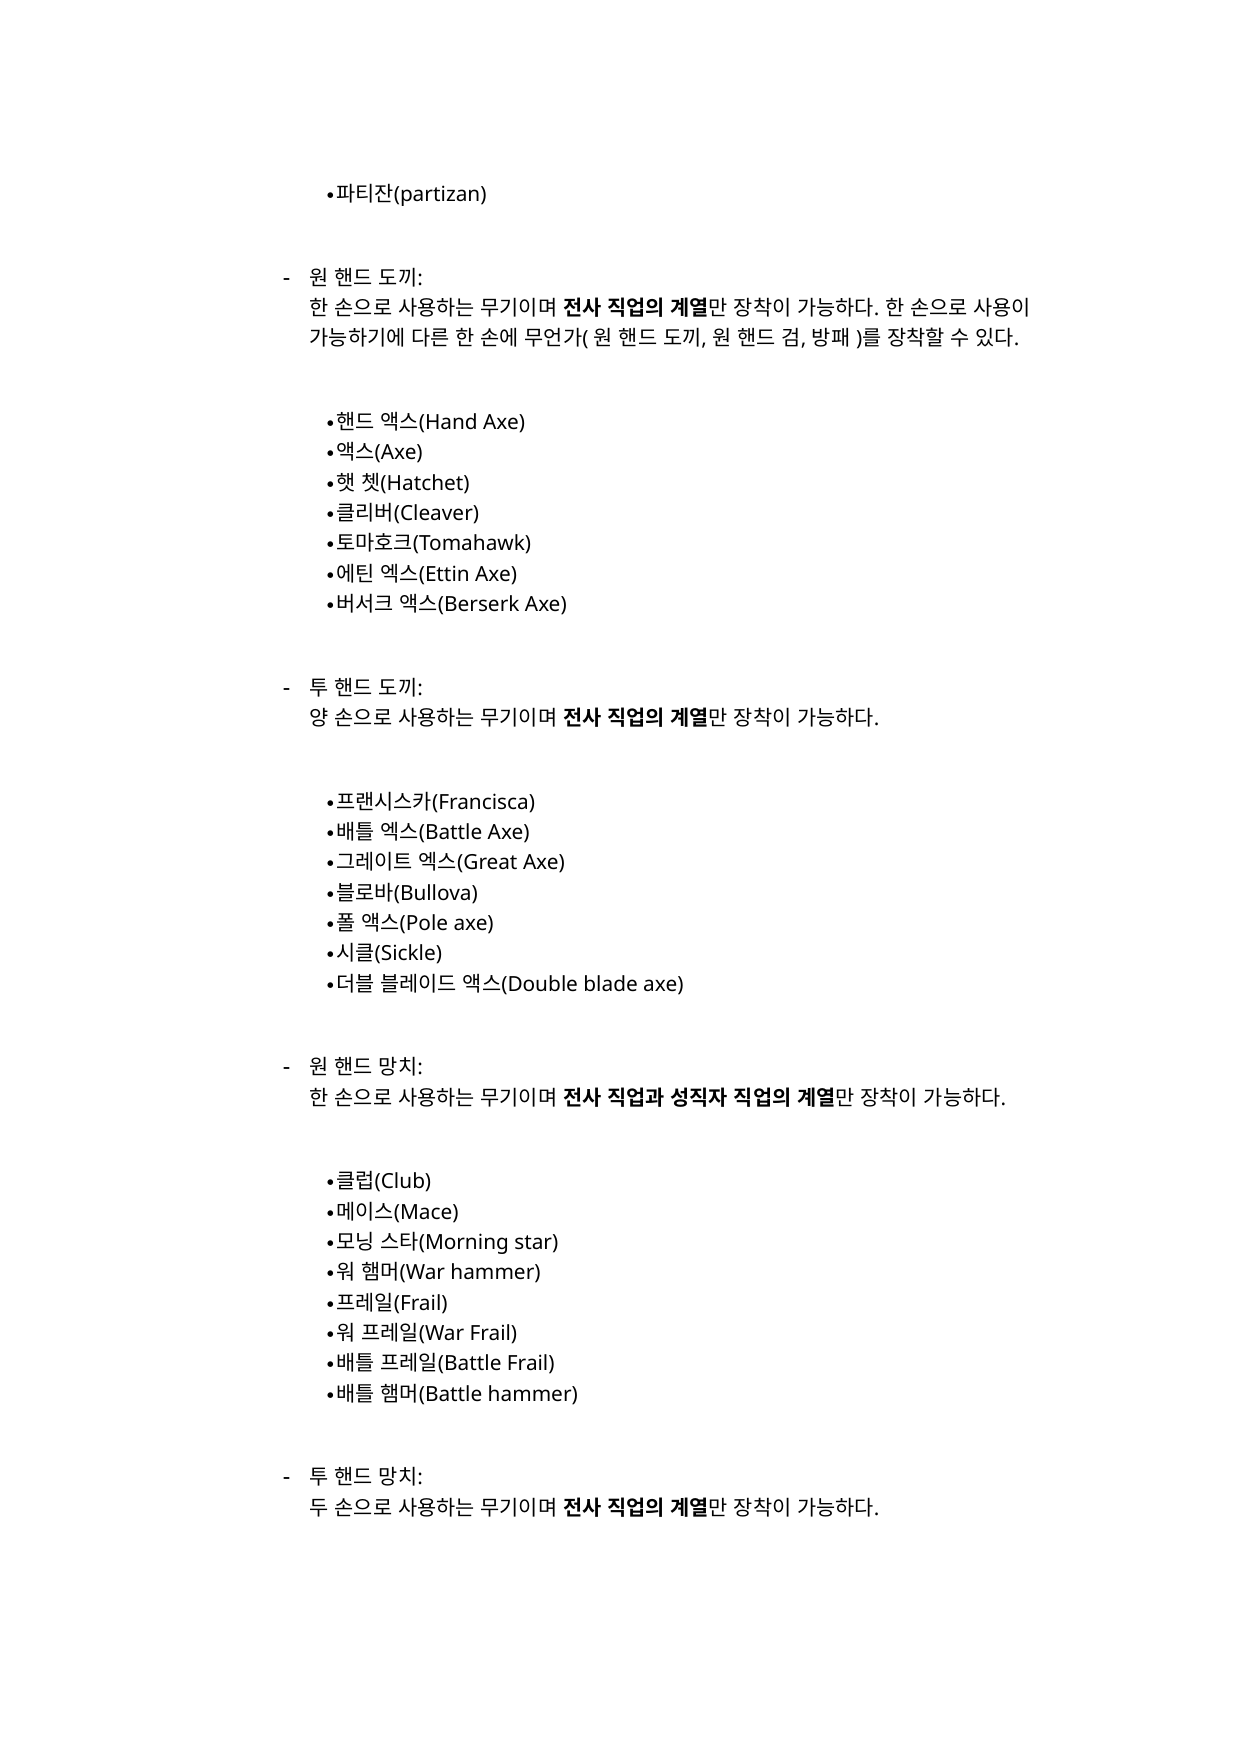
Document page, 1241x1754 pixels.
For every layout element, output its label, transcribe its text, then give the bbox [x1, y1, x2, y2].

text 에틴 엑스(Ettin Axe) [327, 557, 1090, 587]
text 햇 쳇(Hatchet) [327, 466, 1090, 496]
text 토마호크(Tomahawk) [327, 527, 1090, 557]
text 폴 액스(Pole axe) [327, 906, 1090, 937]
text 시클(Sickle) [327, 937, 1090, 967]
text 프레일(Frail) [327, 1286, 1090, 1316]
text 액스(Axe) [327, 436, 1090, 466]
text 투 핸드 망치: 두 손으로 사용하는 무기이며 전사 직업의 계열만 장착이 가능하다. [283, 1461, 1090, 1521]
text 클리버(Cleaver) [327, 496, 1090, 527]
text 원 핸드 망치: 한 손으로 사용하는 무기이며 전사 직업과 성직자 직업의 계열만 장착이 가능하다. [283, 1051, 1090, 1111]
text 버서크 액스(Berserk Axe) [327, 587, 1090, 617]
text 핸드 액스(Hand Axe) [327, 405, 1090, 436]
text 배틀 프레일(Battle Frail) [327, 1347, 1090, 1377]
text 원 핸드 도끼: 한 손으로 사용하는 무기이며 전사 직업의 계열만 장착이 가능하다. 한 손으로 사용이 가능하기에 다른 한 손에 무언가( 원 핸드 도끼, 원 핸드 검, 방패 )를 장착할 수 있다. [283, 261, 1090, 352]
text 블로바(Bullova) [327, 876, 1090, 906]
text 워 프레일(War Frail) [327, 1316, 1090, 1347]
text 그레이트 엑스(Great Axe) [327, 846, 1090, 876]
text 워 햄머(War hammer) [327, 1256, 1090, 1286]
text 더블 블레이드 액스(Double blade axe) [327, 967, 1090, 997]
text 클럽(Club) [327, 1165, 1090, 1195]
text 메이스(Mace) [327, 1195, 1090, 1225]
text 투 핸드 도끼: 양 손으로 사용하는 무기이며 전사 직업의 계열만 장착이 가능하다. [283, 671, 1090, 732]
text 배틀 엑스(Battle Axe) [327, 815, 1090, 846]
text 파티잔(partizan) [327, 177, 1090, 207]
text 배틀 햄머(Battle hammer) [327, 1377, 1090, 1407]
text 프랜시스카(Francisca) [327, 785, 1090, 815]
text 모닝 스타(Morning star) [327, 1225, 1090, 1256]
